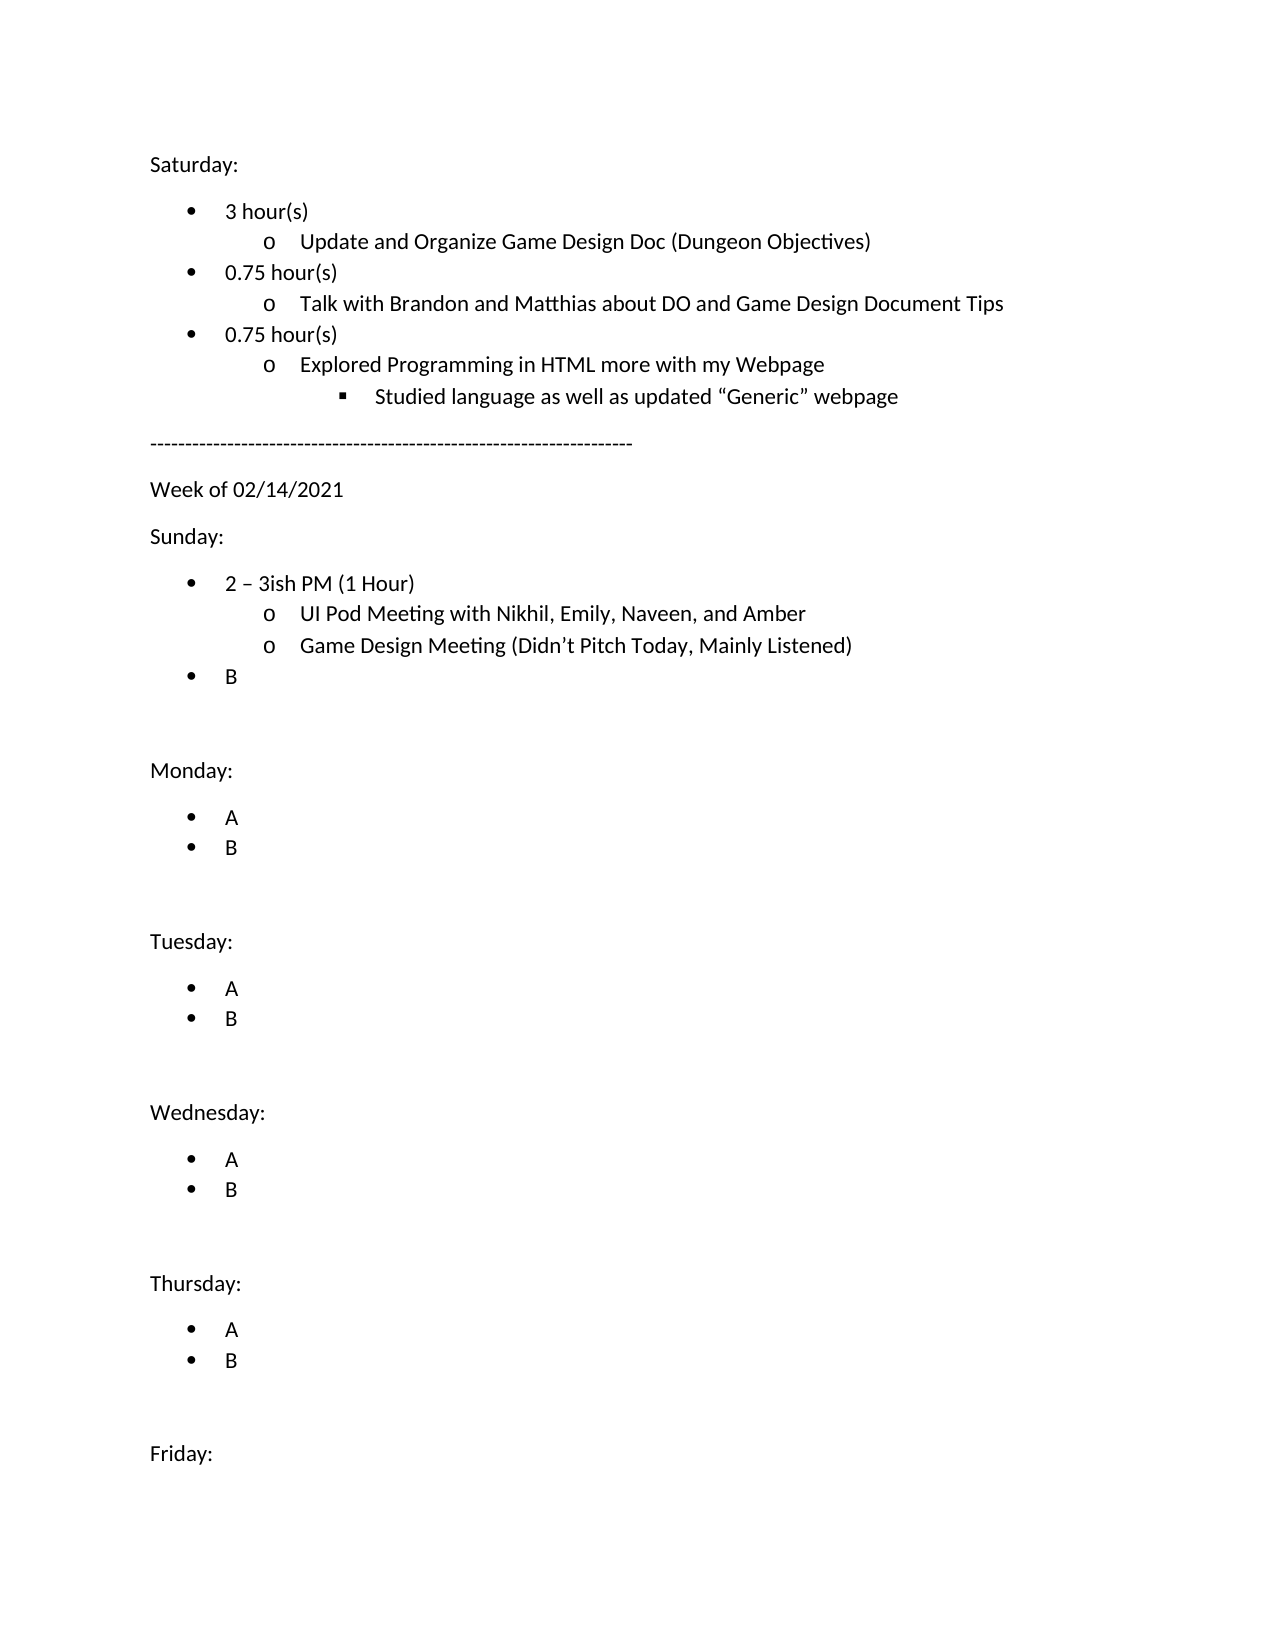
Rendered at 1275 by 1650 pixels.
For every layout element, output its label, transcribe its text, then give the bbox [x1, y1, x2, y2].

list B [187, 1004, 1125, 1032]
text Sunday: [150, 522, 1125, 551]
text Saturday: [150, 150, 1125, 178]
list A [187, 1316, 1125, 1344]
list Talk with Brandon and Matthias about DO and Game Design Document Tips [262, 289, 1125, 318]
list 0.75 hour(s) [187, 258, 1125, 287]
list Game Design Meeting (Didn’t Pitch Today, Mainly Listened) [262, 631, 1125, 660]
list A [187, 1145, 1125, 1173]
text Thursday: [150, 1269, 1125, 1297]
list Explored Programming in HTML more with my Webpage [262, 350, 1125, 379]
text Week of 02/14/2021 [150, 476, 1125, 504]
list A [187, 974, 1125, 1002]
list 3 hour(s) [187, 197, 1125, 225]
list B [187, 1346, 1125, 1374]
list Update and Organize Game Design Doc (Dungeon Objectives) [262, 227, 1125, 256]
list B [187, 1175, 1125, 1203]
text Wednesday: [150, 1098, 1125, 1126]
list A [187, 803, 1125, 831]
list B [187, 662, 1125, 691]
list 0.75 hour(s) [187, 320, 1125, 348]
text Tuesday: [150, 927, 1125, 955]
list Studied language as well as updated “Generic” webpage [337, 382, 1125, 410]
list 2 – 3ish PM (1 Hour) [187, 569, 1125, 597]
text --------------------------------------------------------------------- [150, 429, 1125, 457]
list B [187, 833, 1125, 861]
list UI Pod Meeting with Nikhil, Emily, Naveen, and Amber [262, 599, 1125, 629]
text Friday: [150, 1439, 1125, 1468]
text Monday: [150, 756, 1125, 784]
